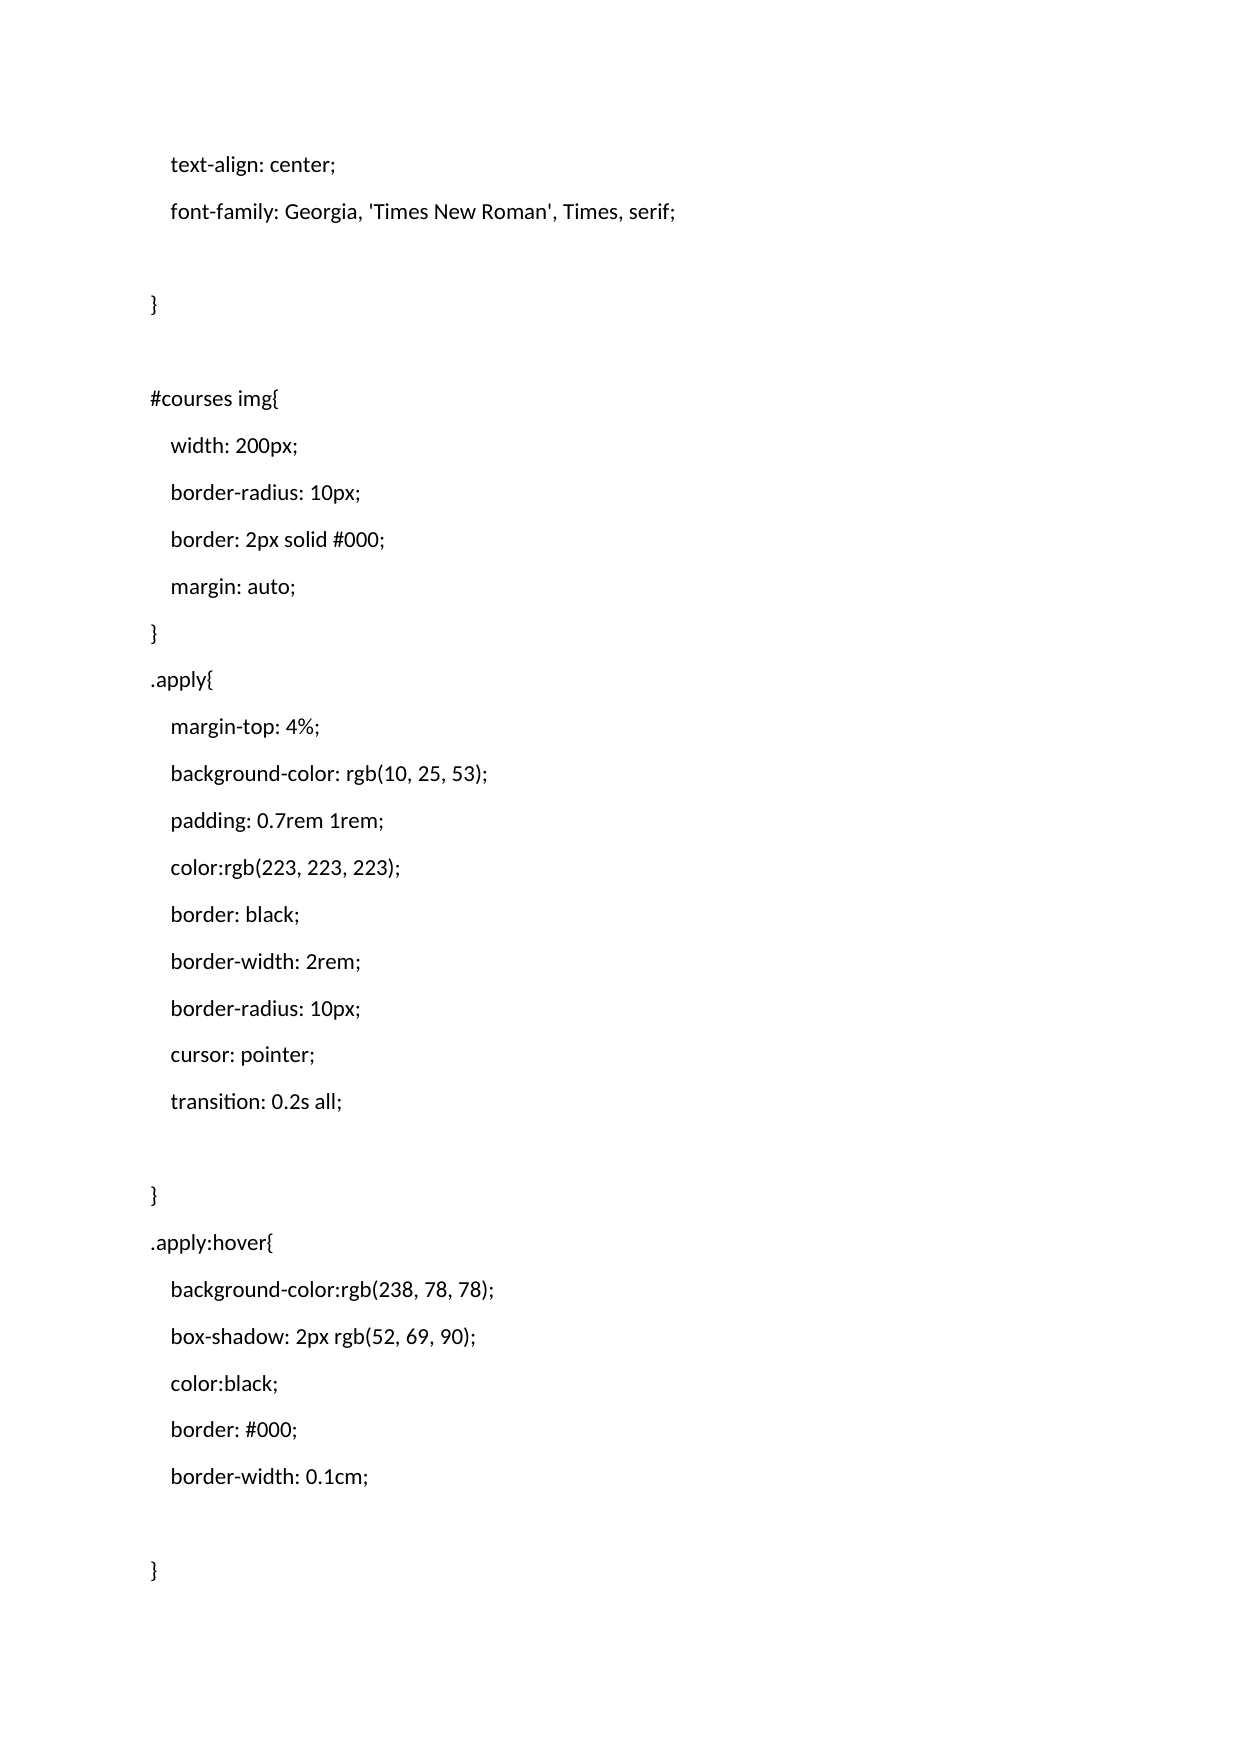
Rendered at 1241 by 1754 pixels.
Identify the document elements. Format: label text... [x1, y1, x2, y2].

text } [150, 1181, 1090, 1209]
text } [150, 291, 1090, 319]
text font-family: Georgia, 'Times New Roman', Times, serif; [150, 197, 1090, 225]
text border-width: 0.1cm; [150, 1462, 1090, 1491]
text border-radius: 10px; [150, 994, 1090, 1022]
text margin: auto; [150, 572, 1090, 600]
text #courses img{ [150, 384, 1090, 412]
text cursor: pointer; [150, 1041, 1090, 1069]
text } [150, 1556, 1090, 1584]
text border-width: 2rem; [150, 947, 1090, 975]
text width: 200px; [150, 431, 1090, 459]
text margin-top: 4%; [150, 712, 1090, 741]
text text-align: center; [150, 150, 1090, 178]
text .apply{ [150, 666, 1090, 694]
text } [150, 619, 1090, 647]
text color:rgb(223, 223, 223); [150, 853, 1090, 881]
text border: black; [150, 900, 1090, 928]
text background-color:rgb(238, 78, 78); [150, 1275, 1090, 1303]
text color:black; [150, 1369, 1090, 1397]
text padding: 0.7rem 1rem; [150, 806, 1090, 834]
text .apply:hover{ [150, 1228, 1090, 1256]
text border-radius: 10px; [150, 478, 1090, 506]
text transition: 0.2s all; [150, 1087, 1090, 1116]
text box-shadow: 2px rgb(52, 69, 90); [150, 1322, 1090, 1350]
text border: #000; [150, 1416, 1090, 1444]
text border: 2px solid #000; [150, 525, 1090, 553]
text background-color: rgb(10, 25, 53); [150, 759, 1090, 787]
